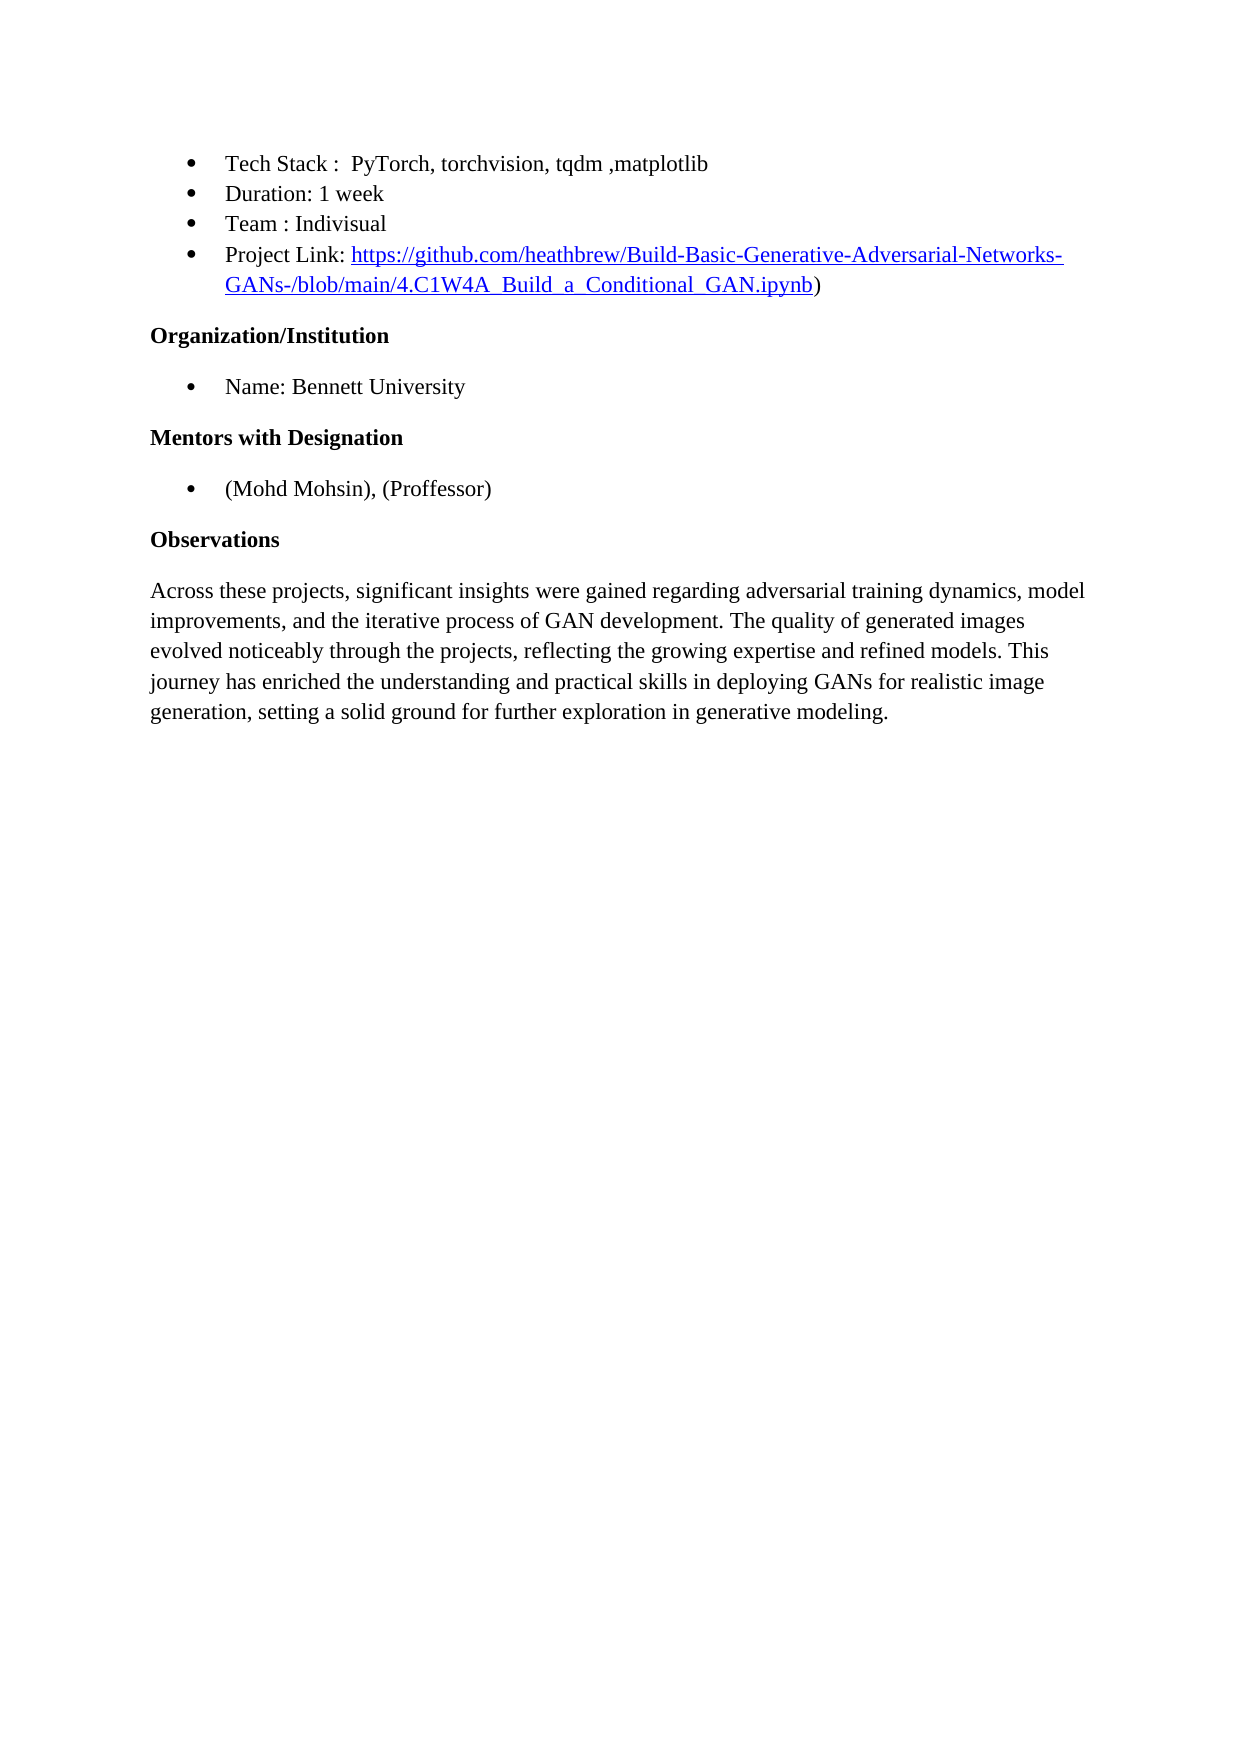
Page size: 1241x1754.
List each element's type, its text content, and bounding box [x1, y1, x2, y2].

text Across these projects, significant insights were gained regarding adversarial training dynamics, model improvements, and the iterative process of GAN development. The quality of generated images evolved noticeably through the projects, reflecting the growing expertise and refined models. This journey has enriched the understanding and practical skills in deploying GANs for realistic image generation, setting a solid ground for further exploration in generative modeling. [150, 577, 1090, 724]
list Project Link: https://github.com/heathbrew/Build-Basic-Generative-Adversarial-Networks-GANs-/blob/main/4.C1W4A_Build_a_Conditional_GAN.ipynb) [187, 241, 1090, 297]
text Mentors with Designation [150, 424, 1090, 450]
list Tech Stack : PyTorch, torchvision, tqdm ,matplotlib [187, 150, 1090, 176]
list Duration: 1 week [187, 180, 1090, 207]
list (Mohd Mohsin), (Proffessor) [187, 475, 1090, 501]
text Organization/Institution [150, 322, 1090, 348]
list Team : Indivisual [187, 210, 1090, 237]
list Name: Bennett University [187, 373, 1090, 399]
text Observations [150, 526, 1090, 552]
